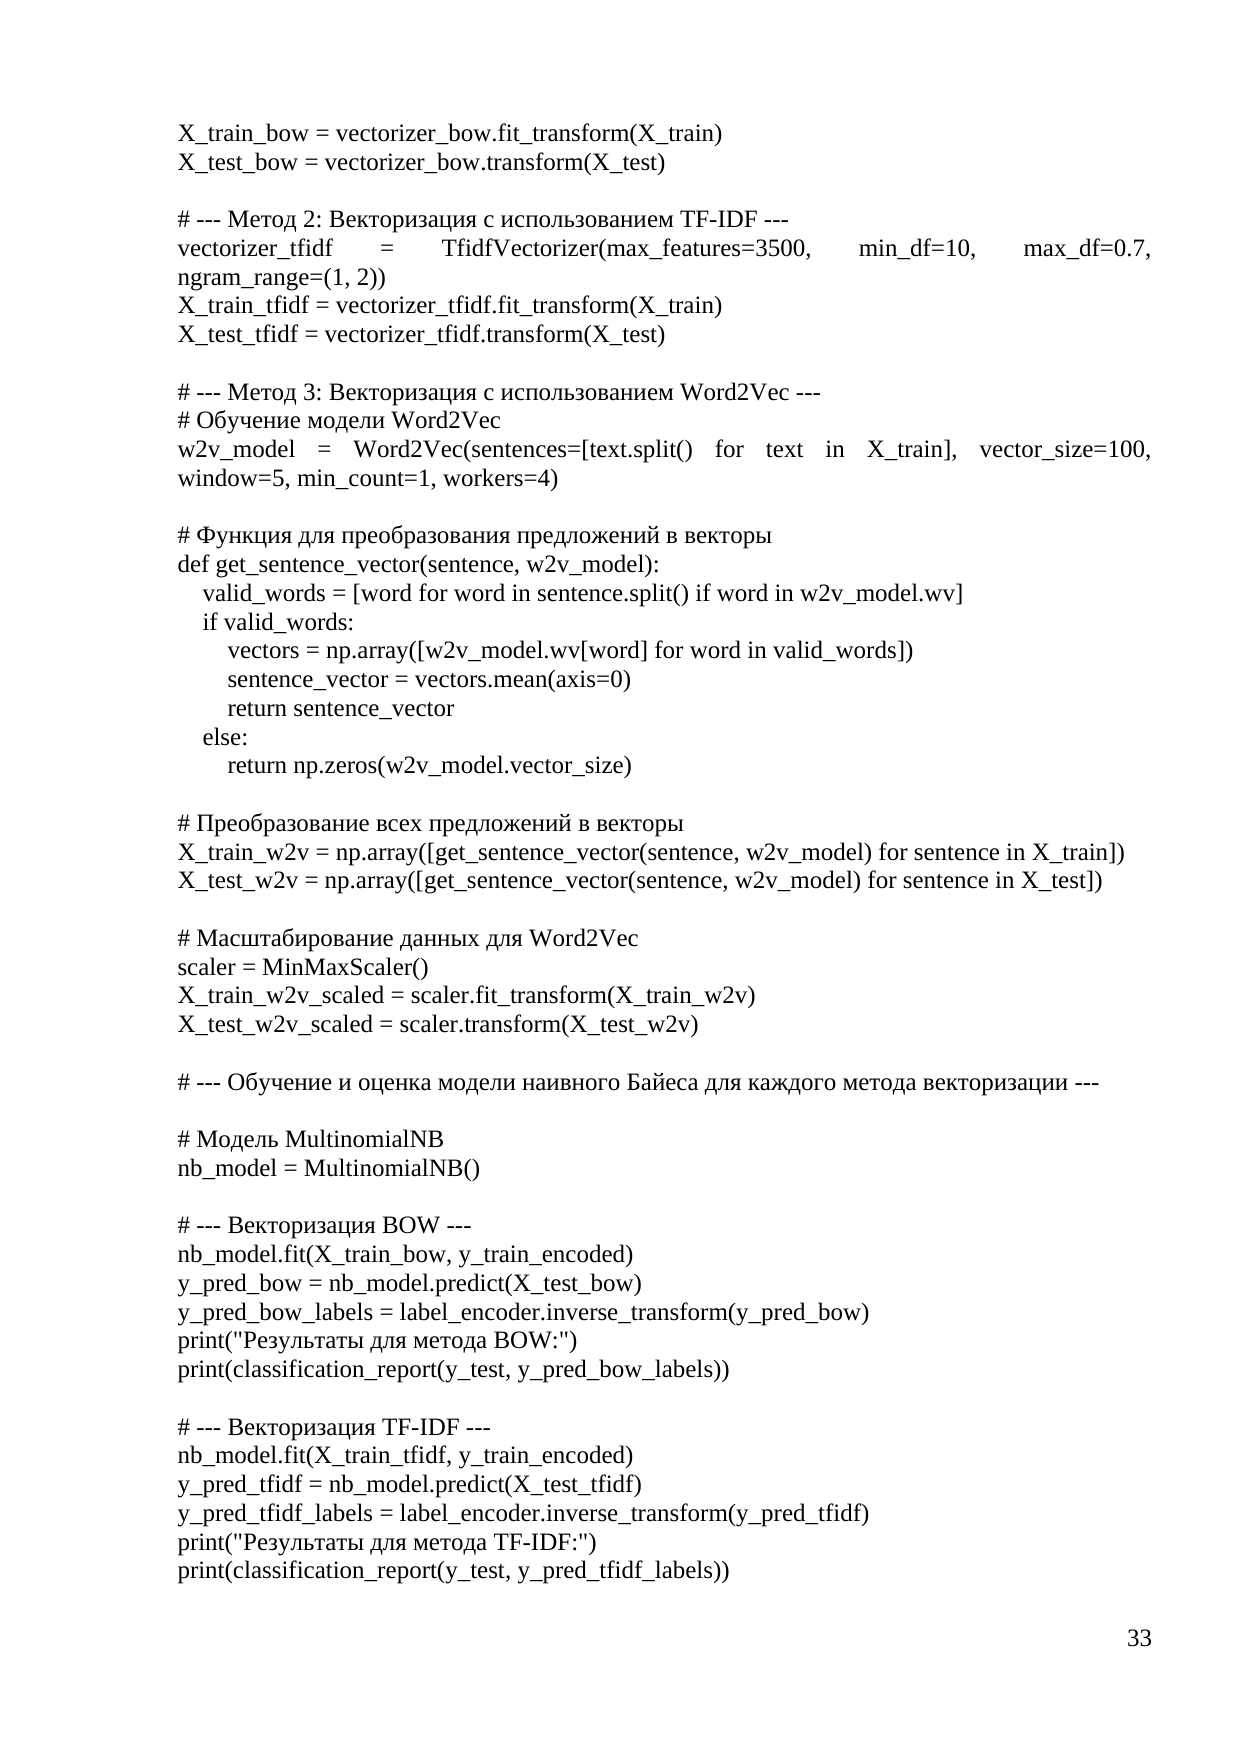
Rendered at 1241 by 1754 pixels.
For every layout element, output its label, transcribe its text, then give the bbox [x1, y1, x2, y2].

text X_train_w2v = np.array([get_sentence_vector(sentence, w2v_model) for sentence in X_train]) [177, 837, 1152, 866]
text w2v_model = Word2Vec(sentences=[text.split() for text in X_train], vector_size=100, window=5, min_count=1, workers=4) [177, 434, 1152, 492]
text # Функция для преобразования предложений в векторы [177, 521, 1152, 549]
text X_test_w2v_scaled = scaler.transform(X_test_w2v) [177, 1009, 1152, 1038]
text # --- Векторизация TF-IDF --- [177, 1412, 1152, 1441]
text return np.zeros(w2v_model.vector_size) [177, 751, 1152, 779]
text nb_model.fit(X_train_bow, y_train_encoded) [177, 1239, 1152, 1268]
text sentence_vector = vectors.mean(axis=0) [177, 664, 1152, 693]
text vectors = np.array([w2v_model.wv[word] for word in valid_words]) [177, 636, 1152, 664]
text else: [177, 722, 1152, 751]
text # --- Векторизация BOW --- [177, 1211, 1152, 1239]
text # --- Метод 3: Векторизация с использованием Word2Vec --- [177, 377, 1152, 406]
text nb_model = MultinomialNB() [177, 1153, 1152, 1182]
text print(classification_report(y_test, y_pred_bow_labels)) [177, 1354, 1152, 1383]
text y_pred_bow = nb_model.predict(X_test_bow) [177, 1268, 1152, 1297]
text X_train_w2v_scaled = scaler.fit_transform(X_train_w2v) [177, 981, 1152, 1009]
text return sentence_vector [177, 693, 1152, 722]
text y_pred_bow_labels = label_encoder.inverse_transform(y_pred_bow) [177, 1297, 1152, 1326]
text # Обучение модели Word2Vec [177, 406, 1152, 434]
text X_test_w2v = np.array([get_sentence_vector(sentence, w2v_model) for sentence in X_test]) [177, 866, 1152, 894]
text y_pred_tfidf_labels = label_encoder.inverse_transform(y_pred_tfidf) [177, 1498, 1152, 1527]
text X_train_bow = vectorizer_bow.fit_transform(X_train) [177, 118, 1152, 147]
text # --- Метод 2: Векторизация с использованием TF-IDF --- [177, 204, 1152, 233]
text print("Результаты для метода BOW:") [177, 1326, 1152, 1354]
text valid_words = [word for word in sentence.split() if word in w2v_model.wv] [177, 578, 1152, 607]
text def get_sentence_vector(sentence, w2v_model): [177, 549, 1152, 578]
text if valid_words: [177, 607, 1152, 636]
text X_train_tfidf = vectorizer_tfidf.fit_transform(X_train) [177, 291, 1152, 319]
text X_test_bow = vectorizer_bow.transform(X_test) [177, 147, 1152, 176]
text print(classification_report(y_test, y_pred_tfidf_labels)) [177, 1556, 1152, 1584]
text print("Результаты для метода TF-IDF:") [177, 1527, 1152, 1556]
text y_pred_tfidf = nb_model.predict(X_test_tfidf) [177, 1469, 1152, 1498]
text # --- Обучение и оценка модели наивного Байеса для каждого метода векторизации --- [177, 1067, 1152, 1096]
text vectorizer_tfidf = TfidfVectorizer(max_features=3500, min_df=10, max_df=0.7, ngram_range=(1, 2)) [177, 233, 1152, 291]
text # Масштабирование данных для Word2Vec [177, 923, 1152, 952]
text nb_model.fit(X_train_tfidf, y_train_encoded) [177, 1441, 1152, 1469]
text X_test_tfidf = vectorizer_tfidf.transform(X_test) [177, 319, 1152, 348]
text # Преобразование всех предложений в векторы [177, 808, 1152, 837]
text scaler = MinMaxScaler() [177, 952, 1152, 981]
text # Модель MultinomialNB [177, 1124, 1152, 1153]
